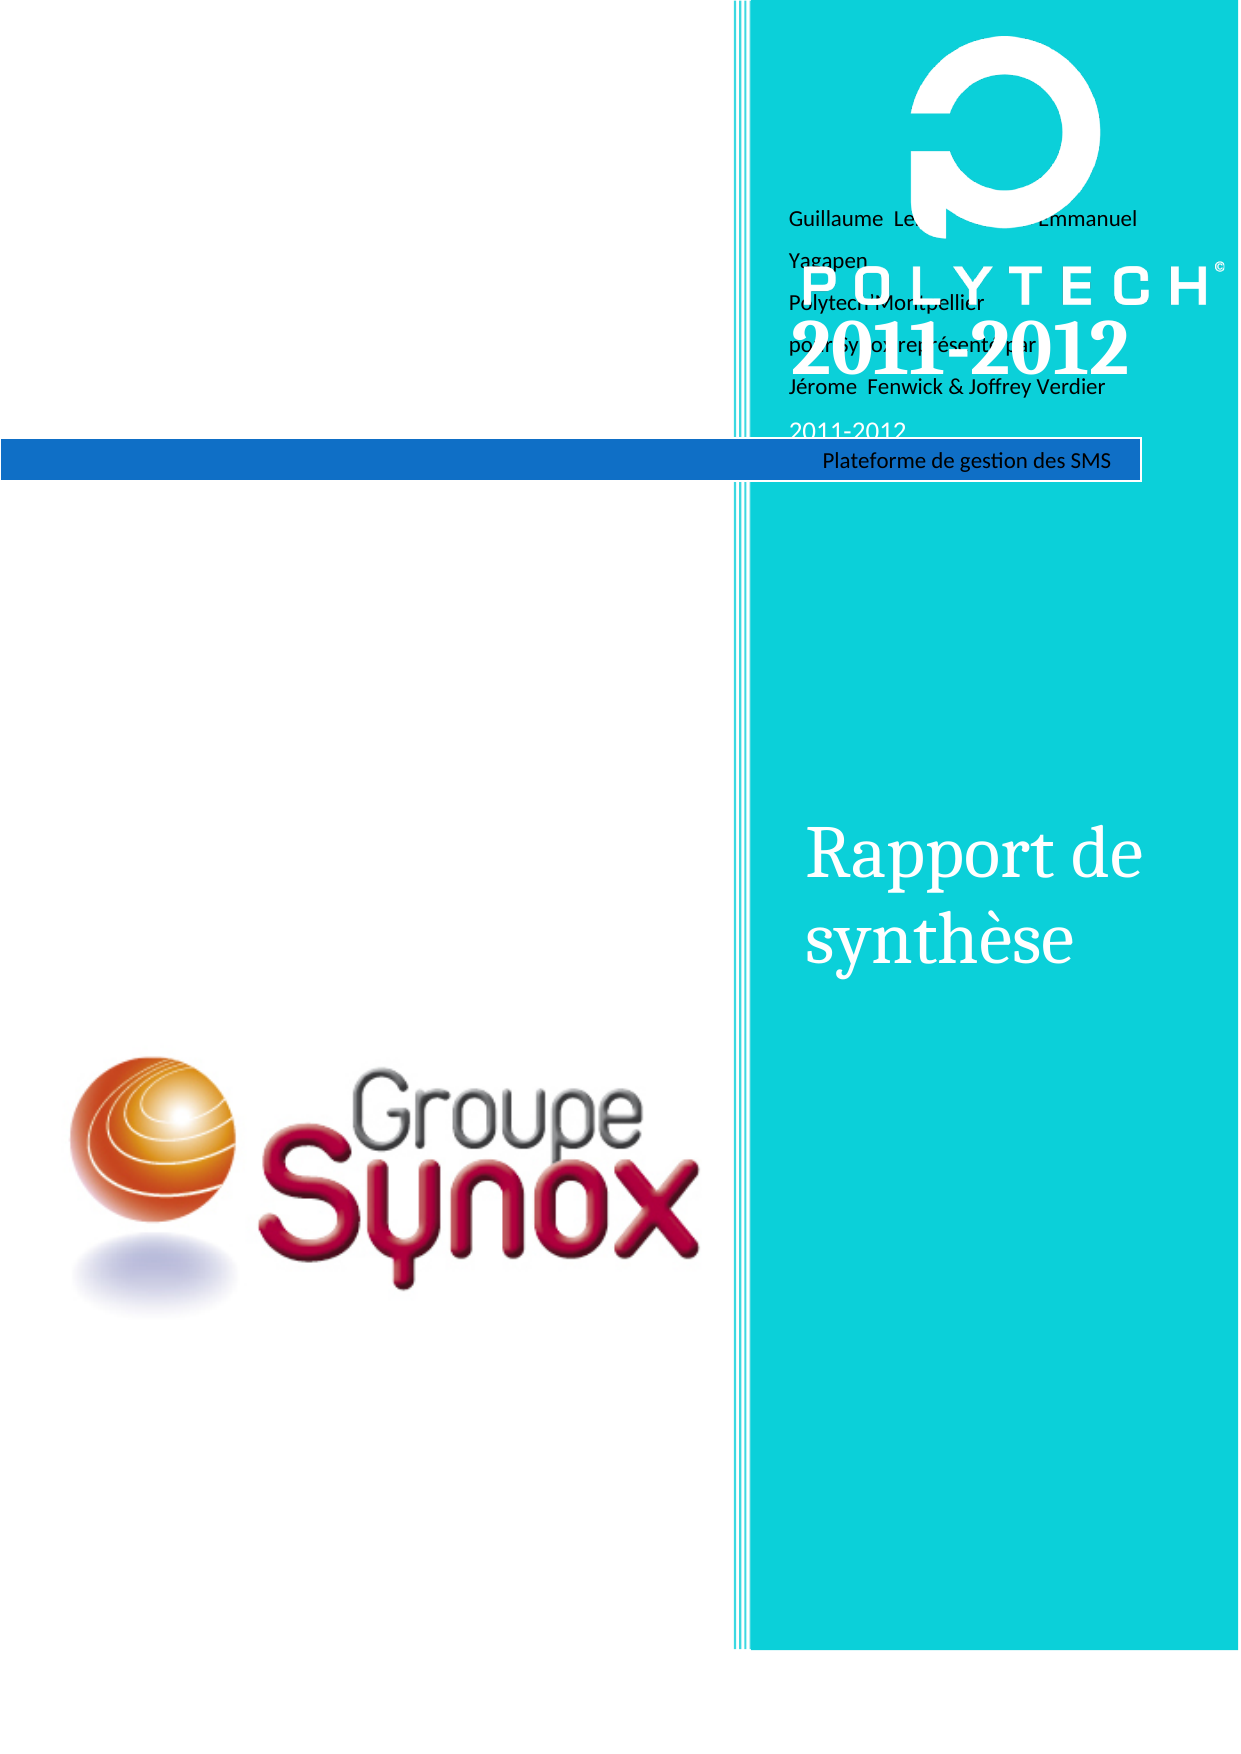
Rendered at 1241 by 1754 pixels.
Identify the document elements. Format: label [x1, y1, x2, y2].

picture [52, 1034, 730, 1332]
picture [803, 36, 1225, 305]
